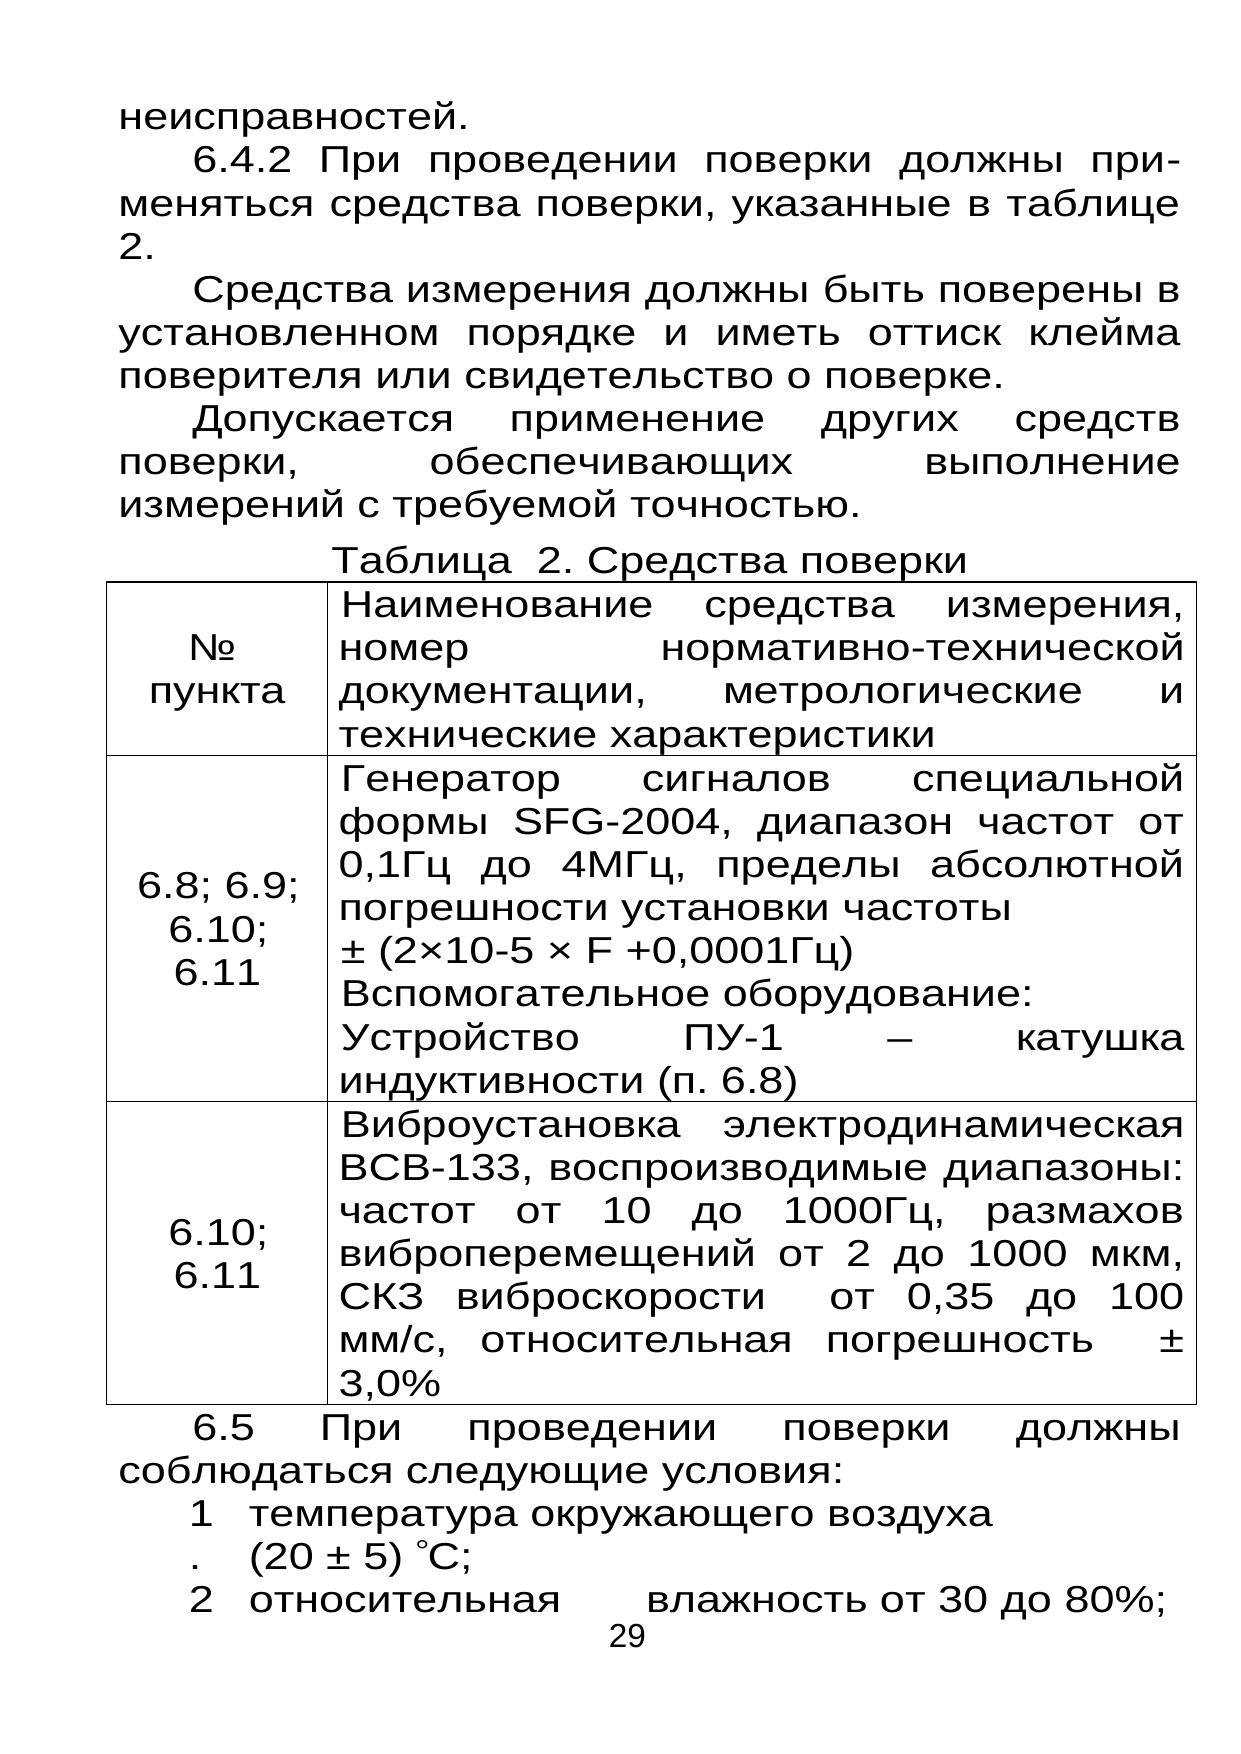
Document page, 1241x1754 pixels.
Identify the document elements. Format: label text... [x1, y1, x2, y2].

text Допускается применение других средств поверки, обеспечивающих выполнение измерений с требуемой точностью. [118, 396, 1181, 526]
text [118, 94, 1181, 138]
table_header температура окружающего воздуха (20 ± 5) C; [237, 1491, 1192, 1577]
text Таблица 2. Средства поверки [118, 538, 1181, 581]
table_cell Генератор сигналов специальной формы SFG-2004, диапазон частот от 0,1Гц до 4МГц, пределы абсолютной погрешности установки частоты ± (2×10-5 × F +0,0001Гц) Вспомогательное оборудование: Устройство ПУ-1 – катушка индуктивности (п. 6.8) [328, 756, 1196, 1101]
table_cell Виброустановка электродинамическая ВСВ-133, воспроизводимые диапазоны: частот от 10 до 1000Гц, размахов виброперемещений от 2 до 1000 мкм, СКЗ виброскорости от 0,35 до 100 мм/с, относительная погрешность ± 3,0% [328, 1102, 1196, 1404]
table_cell 6.10; 6.11 [107, 1102, 327, 1404]
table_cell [237, 1578, 1192, 1621]
text 6.4.2 При проведении поверки должны применяться средства поверки, указанные в таблице 2. [118, 138, 1181, 267]
table_header Наименование средства измерения, номер нормативно-технической документации, метрологические и технические характеристики [328, 583, 1196, 755]
table_cell 6.8; 6.9; 6.10; 6.11 [107, 756, 327, 1101]
table_header 1. [177, 1491, 237, 1577]
table_header № пункта [107, 583, 327, 755]
text 6.5 При проведении поверки должны соблюдаться следующие условия: [118, 1405, 1181, 1491]
table_cell 2. [177, 1578, 237, 1621]
text Средства измерения должны быть поверены в установленном порядке и иметь оттиск клейма поверителя или свидетельство о поверке. [118, 267, 1181, 396]
